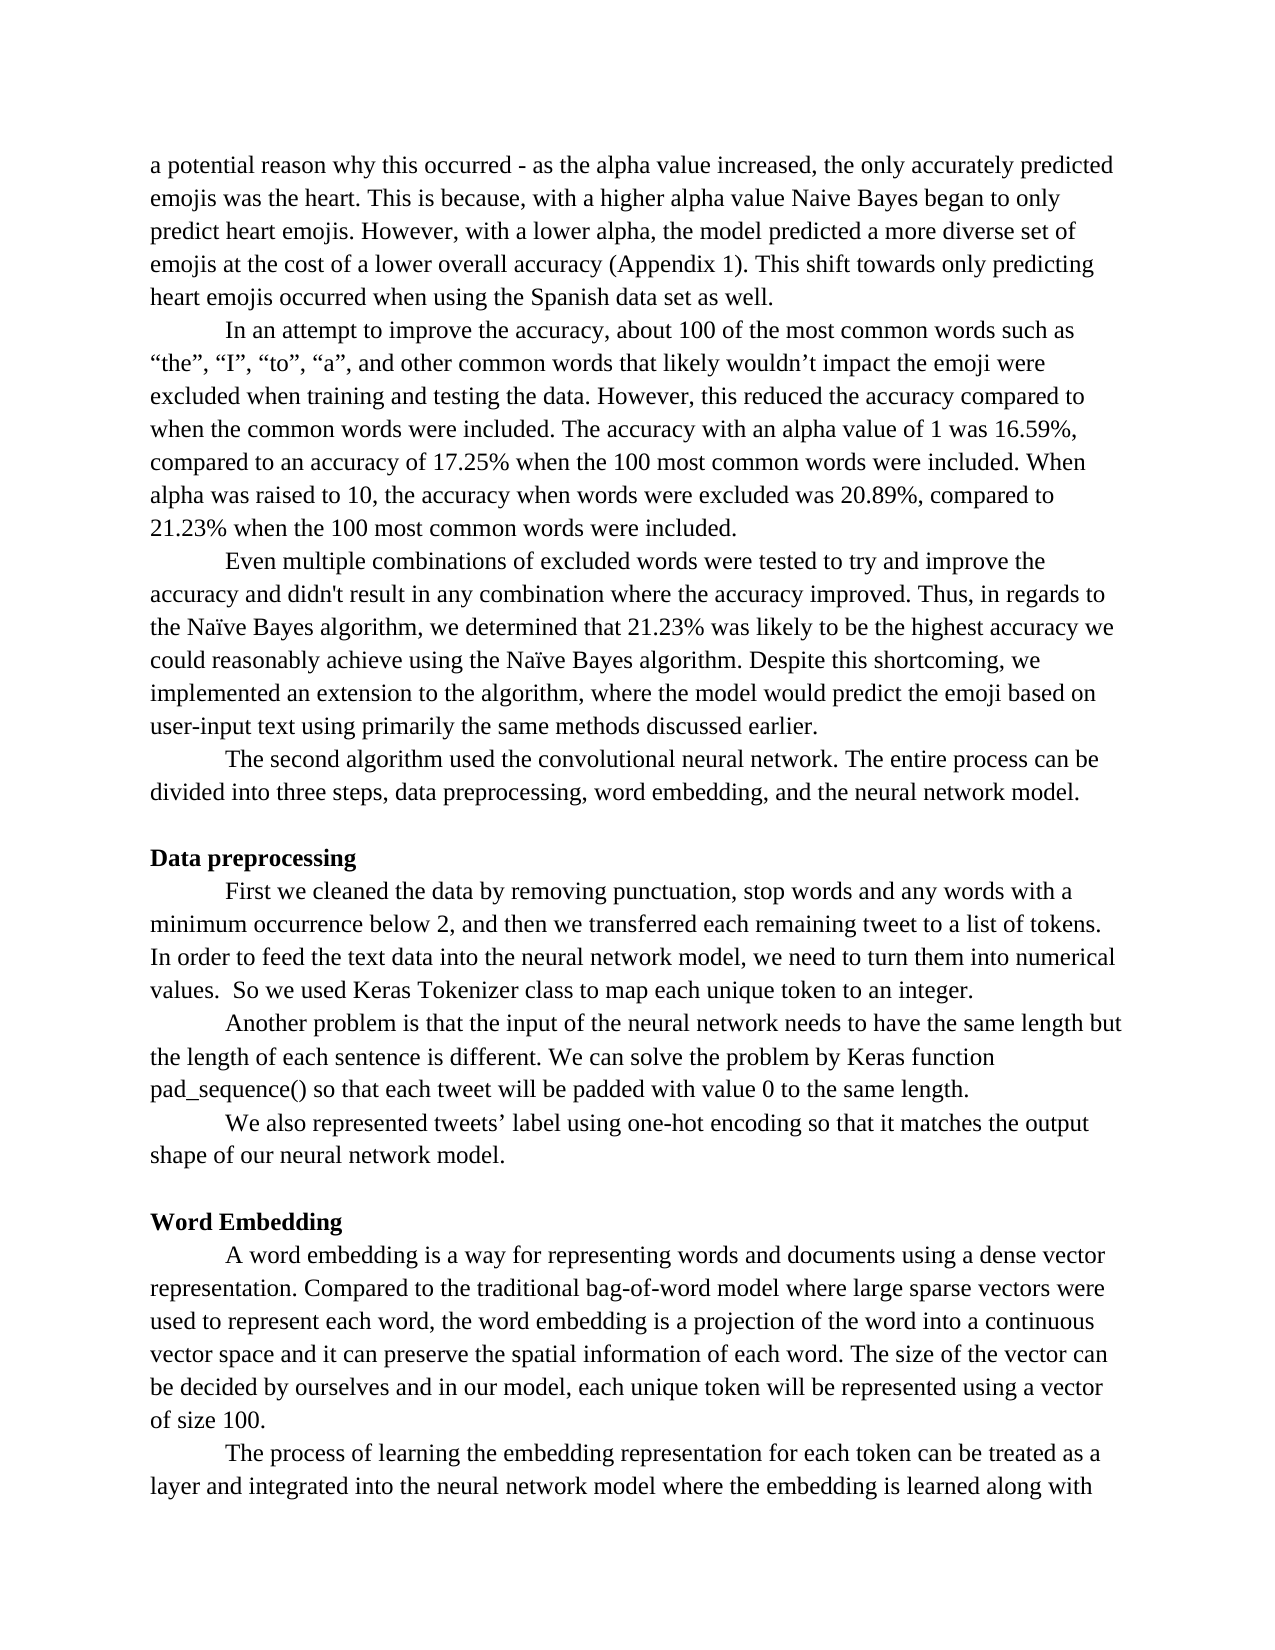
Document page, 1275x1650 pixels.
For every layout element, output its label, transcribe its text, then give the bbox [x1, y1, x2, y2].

text Data preprocessing [150, 843, 1125, 872]
text First we cleaned the data by removing punctuation, stop words and any words with a minimum occurrence below 2, and then we transferred each remaining tweet to a list of tokens. In order to feed the text data into the neural network model, we need to turn them into numerical values. So we used Keras Tokenizer class to map each unique token to an integer. [150, 876, 1125, 1004]
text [150, 150, 1125, 311]
text A word embedding is a way for representing words and documents using a dense vector representation. Compared to the traditional bag-of-word model where large sparse vectors were used to represent each word, the word embedding is a projection of the word into a continuous vector space and it can preserve the spatial information of each word. The size of the vector can be decided by ourselves and in our model, each unique token will be represented using a vector of size 100. [150, 1240, 1125, 1433]
text Word Embedding [150, 1207, 1125, 1235]
text The second algorithm used the convolutional neural network. The entire process can be divided into three steps, data preprocessing, word embedding, and the neural network model. [150, 744, 1125, 806]
text In an attempt to improve the accuracy, about 100 of the most common words such as “the”, “I”, “to”, “a”, and other common words that likely wouldn’t impact the emoji were excluded when training and testing the data. However, this reduced the accuracy compared to when the common words were included. The accuracy with an alpha value of 1 was 16.59%, compared to an accuracy of 17.25% when the 100 most common words were included. When alpha was raised to 10, the accuracy when words were excluded was 20.89%, compared to 21.23% when the 100 most common words were included. [150, 315, 1125, 542]
text We also represented tweets’ label using one-hot encoding so that it matches the output shape of our neural network model. [150, 1108, 1125, 1169]
text Another problem is that the input of the neural network needs to have the same length but the length of each sentence is different. We can solve the problem by Keras function pad_sequence() so that each tweet will be padded with value 0 to the same length. [150, 1008, 1125, 1103]
text Even multiple combinations of excluded words were tested to try and improve the accuracy and didn't result in any combination where the accuracy improved. Thus, in regards to the Naïve Bayes algorithm, we determined that 21.23% was likely to be the highest accuracy we could reasonably achieve using the Naïve Bayes algorithm. Despite this shortcoming, we implemented an extension to the algorithm, where the model would predict the emoji based on user-input text using primarily the same methods discussed earlier. [150, 546, 1125, 740]
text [150, 1438, 1125, 1499]
